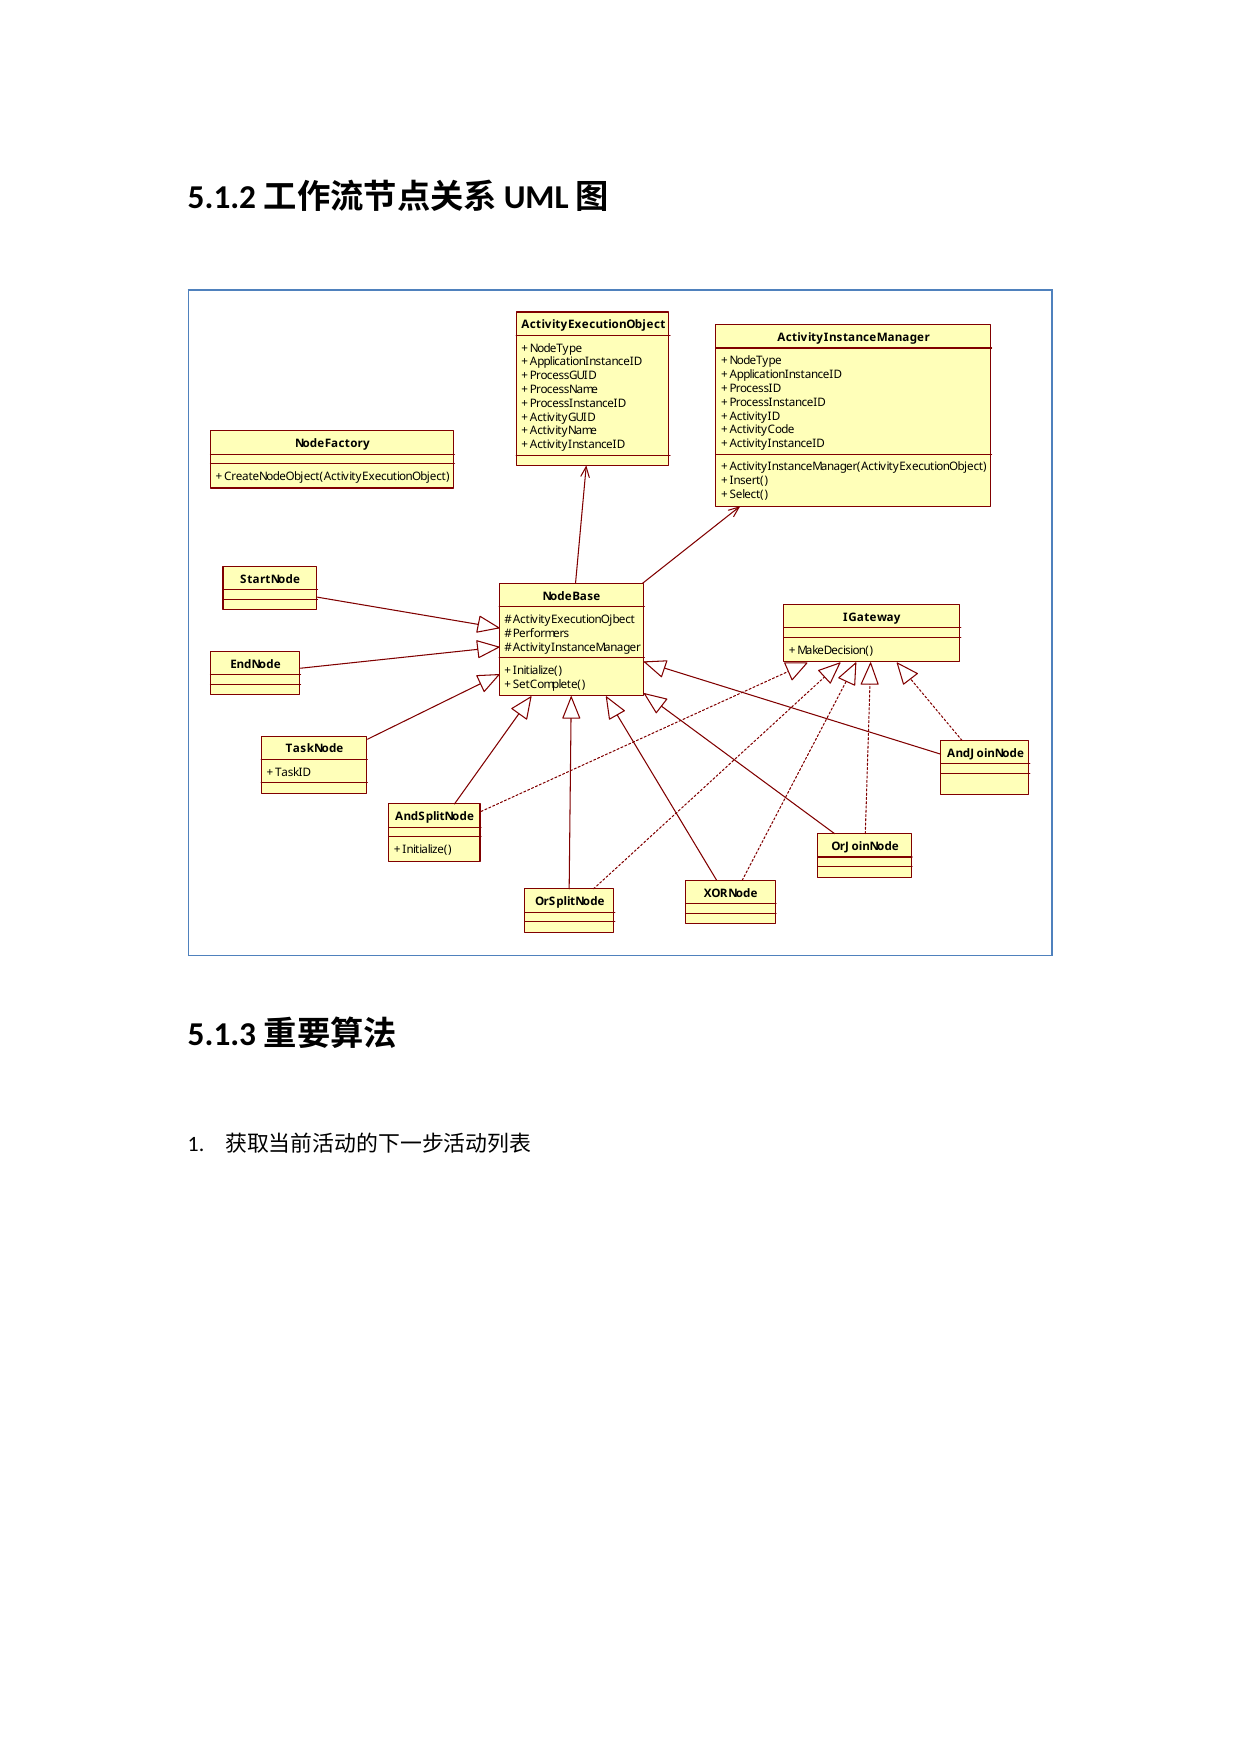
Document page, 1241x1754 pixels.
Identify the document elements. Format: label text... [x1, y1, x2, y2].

list 获取当前活动的下一步活动列表 [187, 1126, 1053, 1158]
text 重要算法 [187, 999, 1053, 1064]
text 工作流节点关系UML图 [187, 162, 1053, 227]
